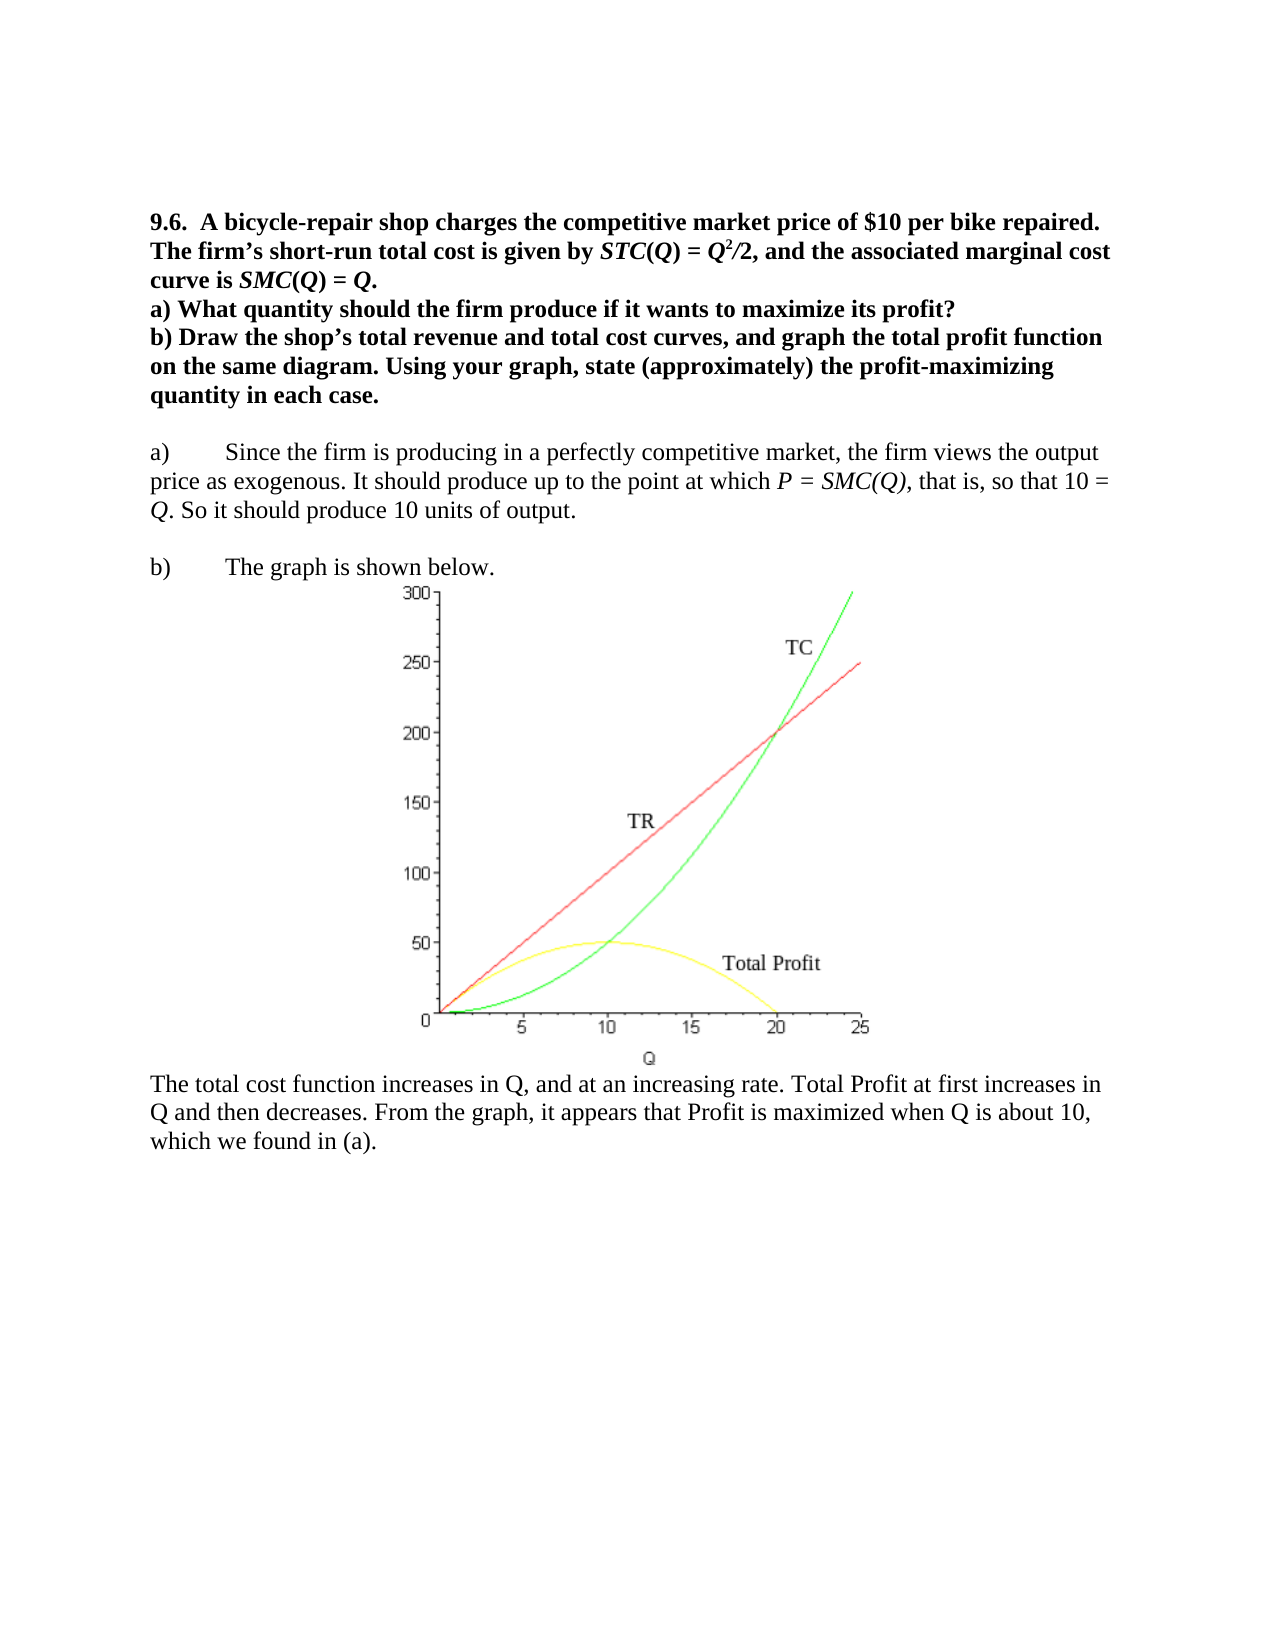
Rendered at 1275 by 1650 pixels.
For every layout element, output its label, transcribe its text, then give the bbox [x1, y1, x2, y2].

text a) Since the firm is producing in a perfectly competitive market, the firm views the output price as exogenous. It should produce up to the point at which P = SMC(Q), that is, so that 10 = Q. So it should produce 10 units of output. [150, 437, 1125, 524]
text a) What quantity should the firm produce if it wants to maximize its profit? [150, 294, 1125, 322]
text b) The graph is shown below. [150, 552, 1125, 581]
text b) Draw the shop’s total revenue and total cost curves, and graph the total profit function on the same diagram. Using your graph, state (approximately) the profit-maximizing quantity in each case. [150, 322, 1125, 409]
text 9.6. A bicycle-repair shop charges the competitive market price of $10 per bike repaired. The firm’s short-run total cost is given by STC(Q) = Q2/2, and the associated marginal cost curve is SMC(Q) = Q. [150, 207, 1125, 294]
text The total cost function increases in Q, and at an increasing rate. Total Profit at first increases in Q and then decreases. From the graph, it appears that Profit is maximized when Q is about 10, which we found in (a). [150, 1069, 1125, 1155]
